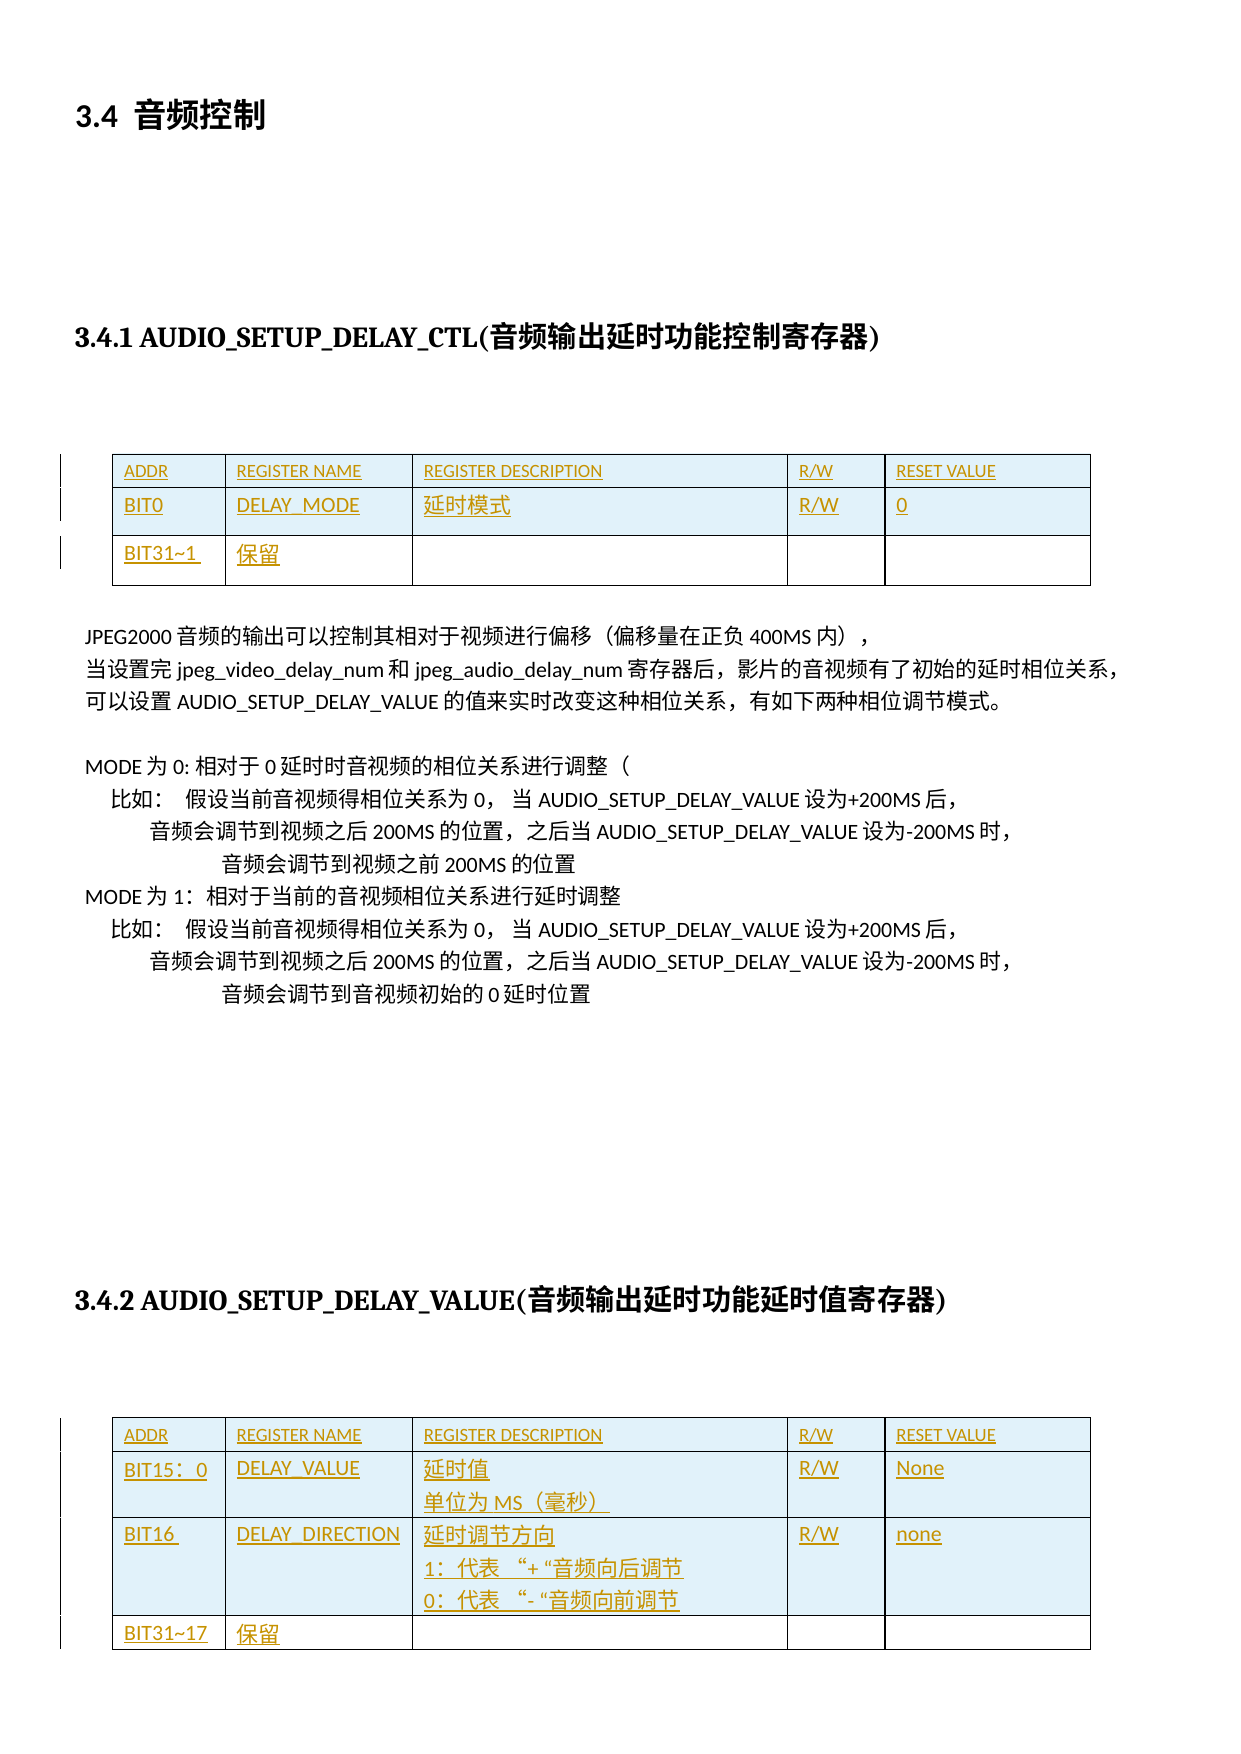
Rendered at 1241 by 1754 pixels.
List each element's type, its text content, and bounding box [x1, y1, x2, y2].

table_cell [788, 1616, 884, 1649]
table_cell [886, 1616, 1090, 1649]
table_cell [226, 536, 412, 585]
subtitle 3.4.2 [75, 1266, 1165, 1331]
table_cell [113, 1616, 225, 1649]
table_cell [226, 1616, 412, 1649]
table_cell [788, 536, 884, 585]
table_cell [413, 1616, 787, 1649]
table_cell [886, 536, 1090, 585]
table_cell [413, 536, 787, 585]
subtitle 3.4.1 [75, 302, 1165, 367]
table_cell [113, 536, 225, 585]
